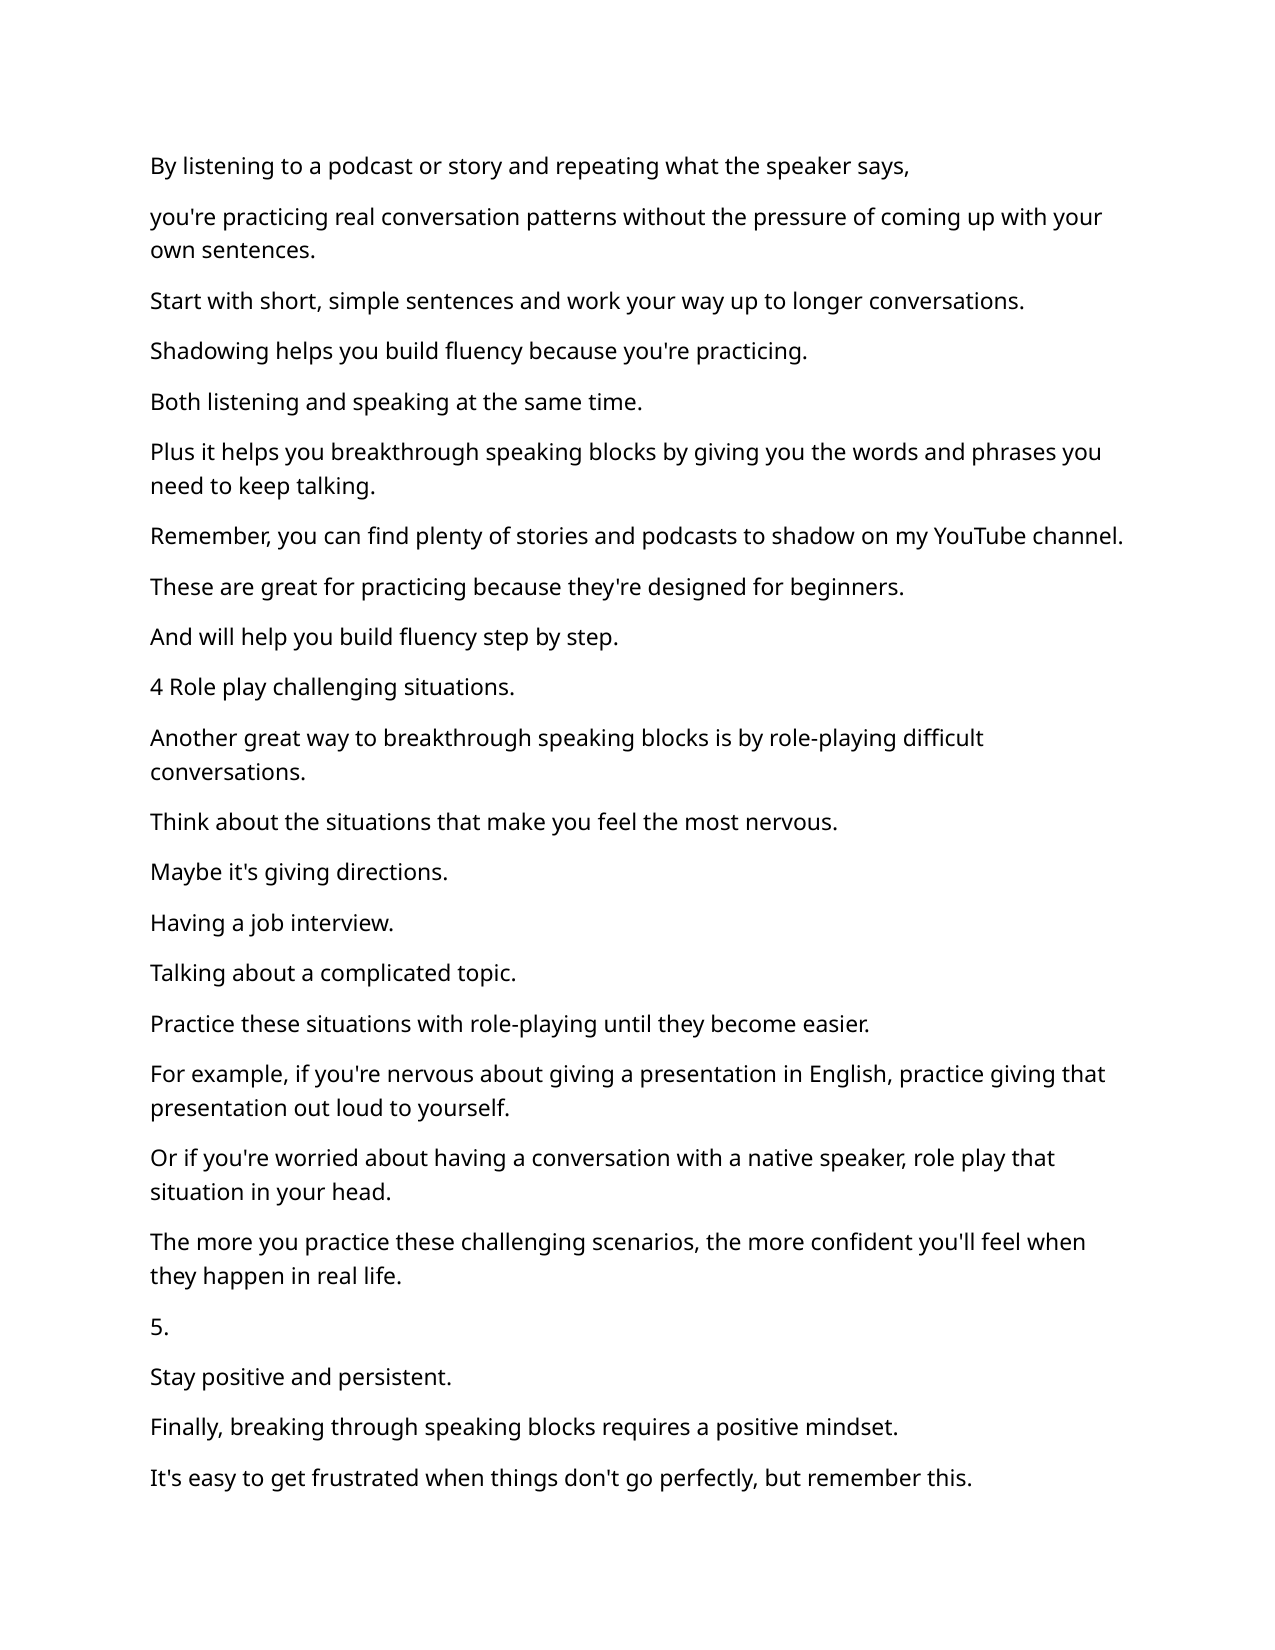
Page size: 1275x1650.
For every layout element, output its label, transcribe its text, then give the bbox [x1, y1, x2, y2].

text you're practicing real conversation patterns without the pressure of coming up with your own sentences. [150, 200, 1125, 265]
text 5. [150, 1310, 1125, 1342]
text Practice these situations with role-playing until they become easier. [150, 1007, 1125, 1039]
text 4 Role play challenging situations. [150, 671, 1125, 702]
text Finally, breaking through speaking blocks requires a positive mindset. [150, 1411, 1125, 1442]
text Both listening and speaking at the same time. [150, 385, 1125, 417]
text Start with short, simple sentences and work your way up to longer conversations. [150, 284, 1125, 316]
text Plus it helps you breakthrough speaking blocks by giving you the words and phrases you need to keep talking. [150, 436, 1125, 501]
text Another great way to breakthrough speaking blocks is by role-playing difficult conversations. [150, 722, 1125, 787]
text It's easy to get frustrated when things don't go perfectly, but remember this. [150, 1462, 1125, 1493]
text For example, if you're nervous about giving a presentation in English, practice giving that presentation out loud to yourself. [150, 1058, 1125, 1123]
text Talking about a complicated topic. [150, 957, 1125, 988]
text These are great for practicing because they're designed for beginners. [150, 570, 1125, 602]
text Remember, you can find plenty of stories and podcasts to shadow on my YouTube channel. [150, 520, 1125, 551]
text Having a job interview. [150, 907, 1125, 938]
text And will help you build fluency step by step. [150, 621, 1125, 652]
text Or if you're worried about having a conversation with a native speaker, role play that situation in your head. [150, 1142, 1125, 1207]
text Stay positive and persistent. [150, 1361, 1125, 1392]
text The more you practice these challenging scenarios, the more confident you'll feel when they happen in real life. [150, 1226, 1125, 1291]
text By listening to a podcast or story and repeating what the speaker says, [150, 150, 1125, 181]
text Think about the situations that make you feel the most nervous. [150, 806, 1125, 837]
text Shadowing helps you build fluency because you're practicing. [150, 335, 1125, 366]
text Maybe it's giving directions. [150, 856, 1125, 887]
